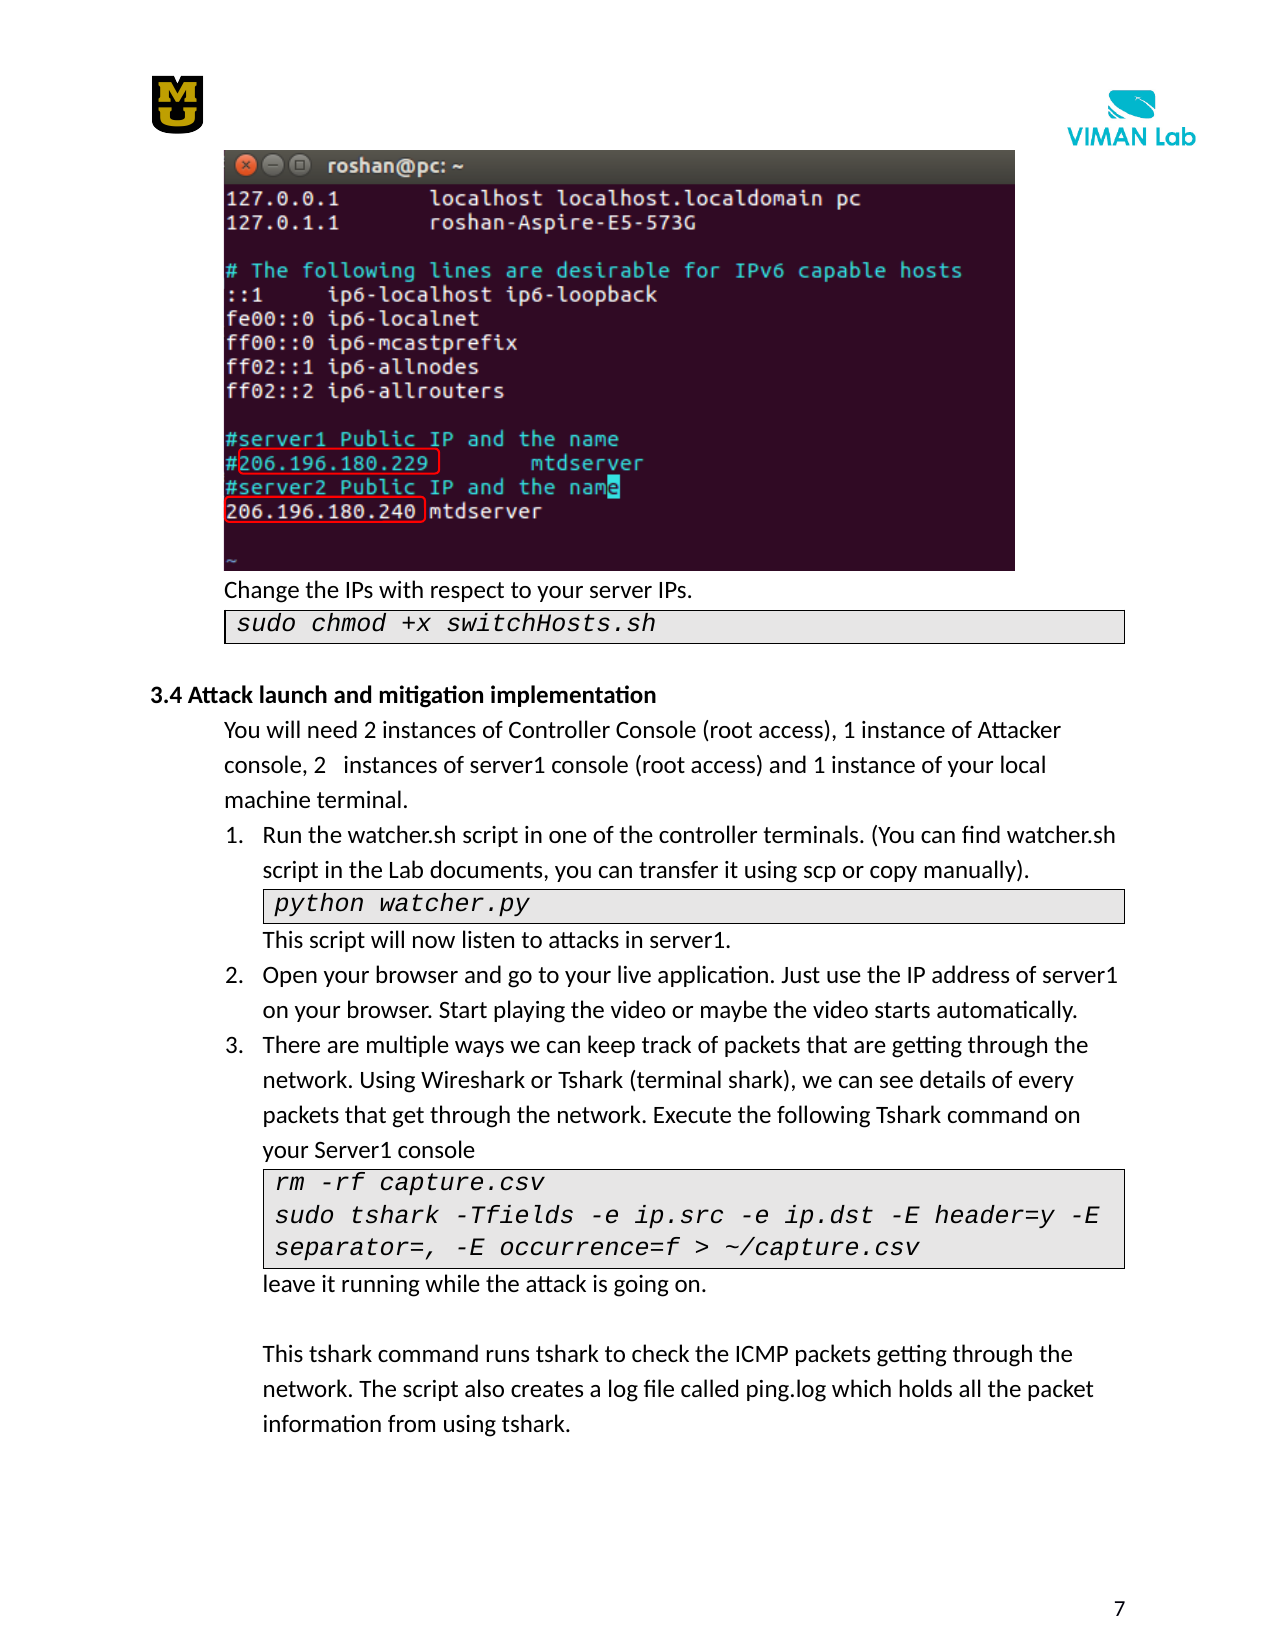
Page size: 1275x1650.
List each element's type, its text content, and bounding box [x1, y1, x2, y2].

table_header sudo chmod +x switchHosts.sh [226, 611, 1124, 643]
text leave it running while the attack is going on. [262, 1269, 1125, 1299]
table_header rm -rf capture.csv sudo tshark -Tfields -e ip.src -e ip.dst -E header=y -E separator=, -E occurrence=f > ~/capture.csv [264, 1170, 1124, 1268]
picture [150, 75, 205, 135]
list Open your browser and go to your live application. Just use the IP address of server1 on your browser. Start playing the video or maybe the video starts automatically. [225, 959, 1125, 1024]
text Change the IPs with respect to your server IPs. [150, 574, 1125, 605]
table_header python watcher.py [264, 890, 1124, 923]
text 3.4 Attack launch and mitigation implementation [150, 679, 1125, 710]
text This tshark command runs tshark to check the ICMP packets getting through the network. The script also creates a log file called ping.log which holds all the packet information from using tshark. [262, 1339, 1125, 1439]
picture [227, 498, 424, 520]
list There are multiple ways we can keep track of packets that are getting through the network. Using Wireshark or Tshark (terminal shark), we can see details of every packets that get through the network. Execute the following Tshark command on your Server1 console [225, 1029, 1125, 1164]
text This script will now listen to attacks in server1. [262, 924, 1125, 954]
text You will need 2 instances of Controller Console (root access), 1 instance of Attacker console, 2 instances of server1 console (root access) and 1 instance of your local machine terminal. [224, 714, 1125, 815]
list Run the watcher.sh script in one of the controller terminals. (You can find watcher.sh script in the Lab documents, you can transfer it using scp or copy manually). [225, 819, 1125, 885]
picture [1062, 86, 1200, 150]
picture [223, 150, 1015, 571]
